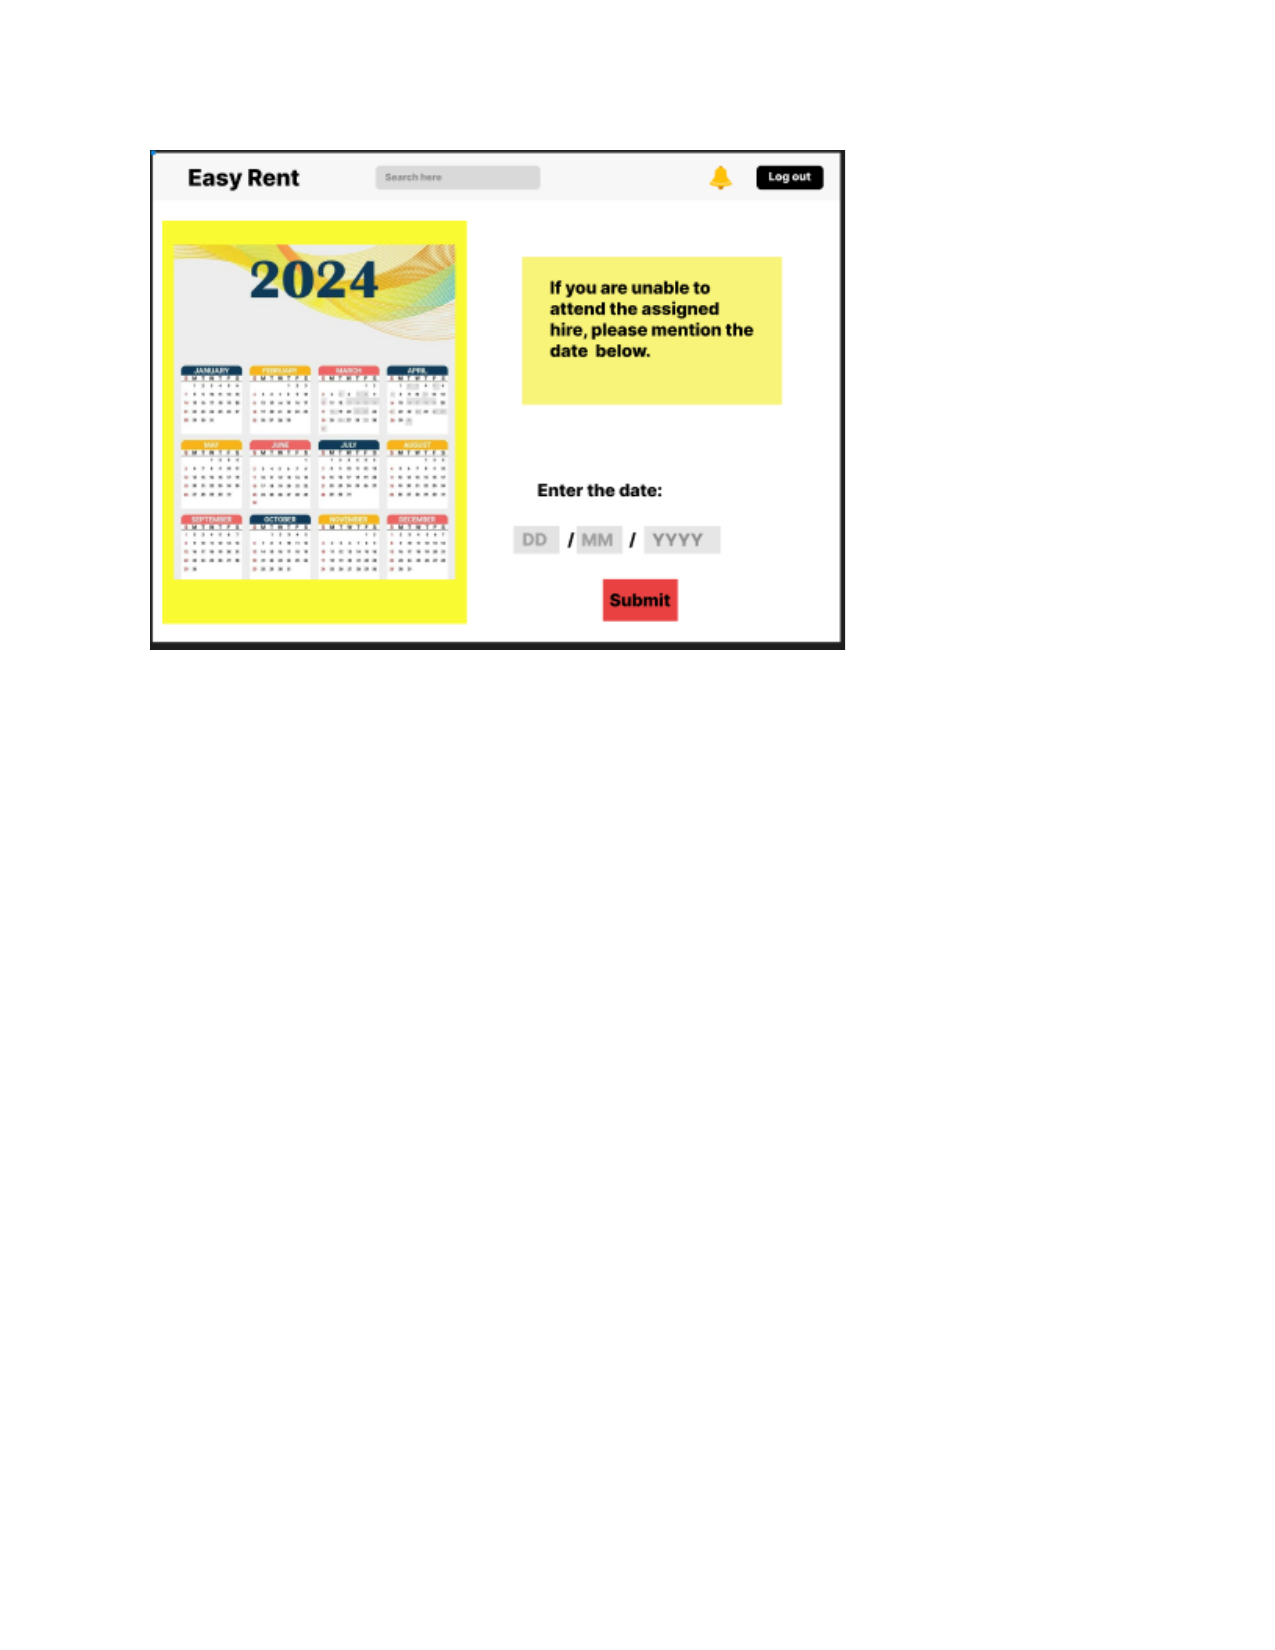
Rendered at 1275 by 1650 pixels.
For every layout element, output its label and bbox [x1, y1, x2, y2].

picture [150, 150, 846, 650]
